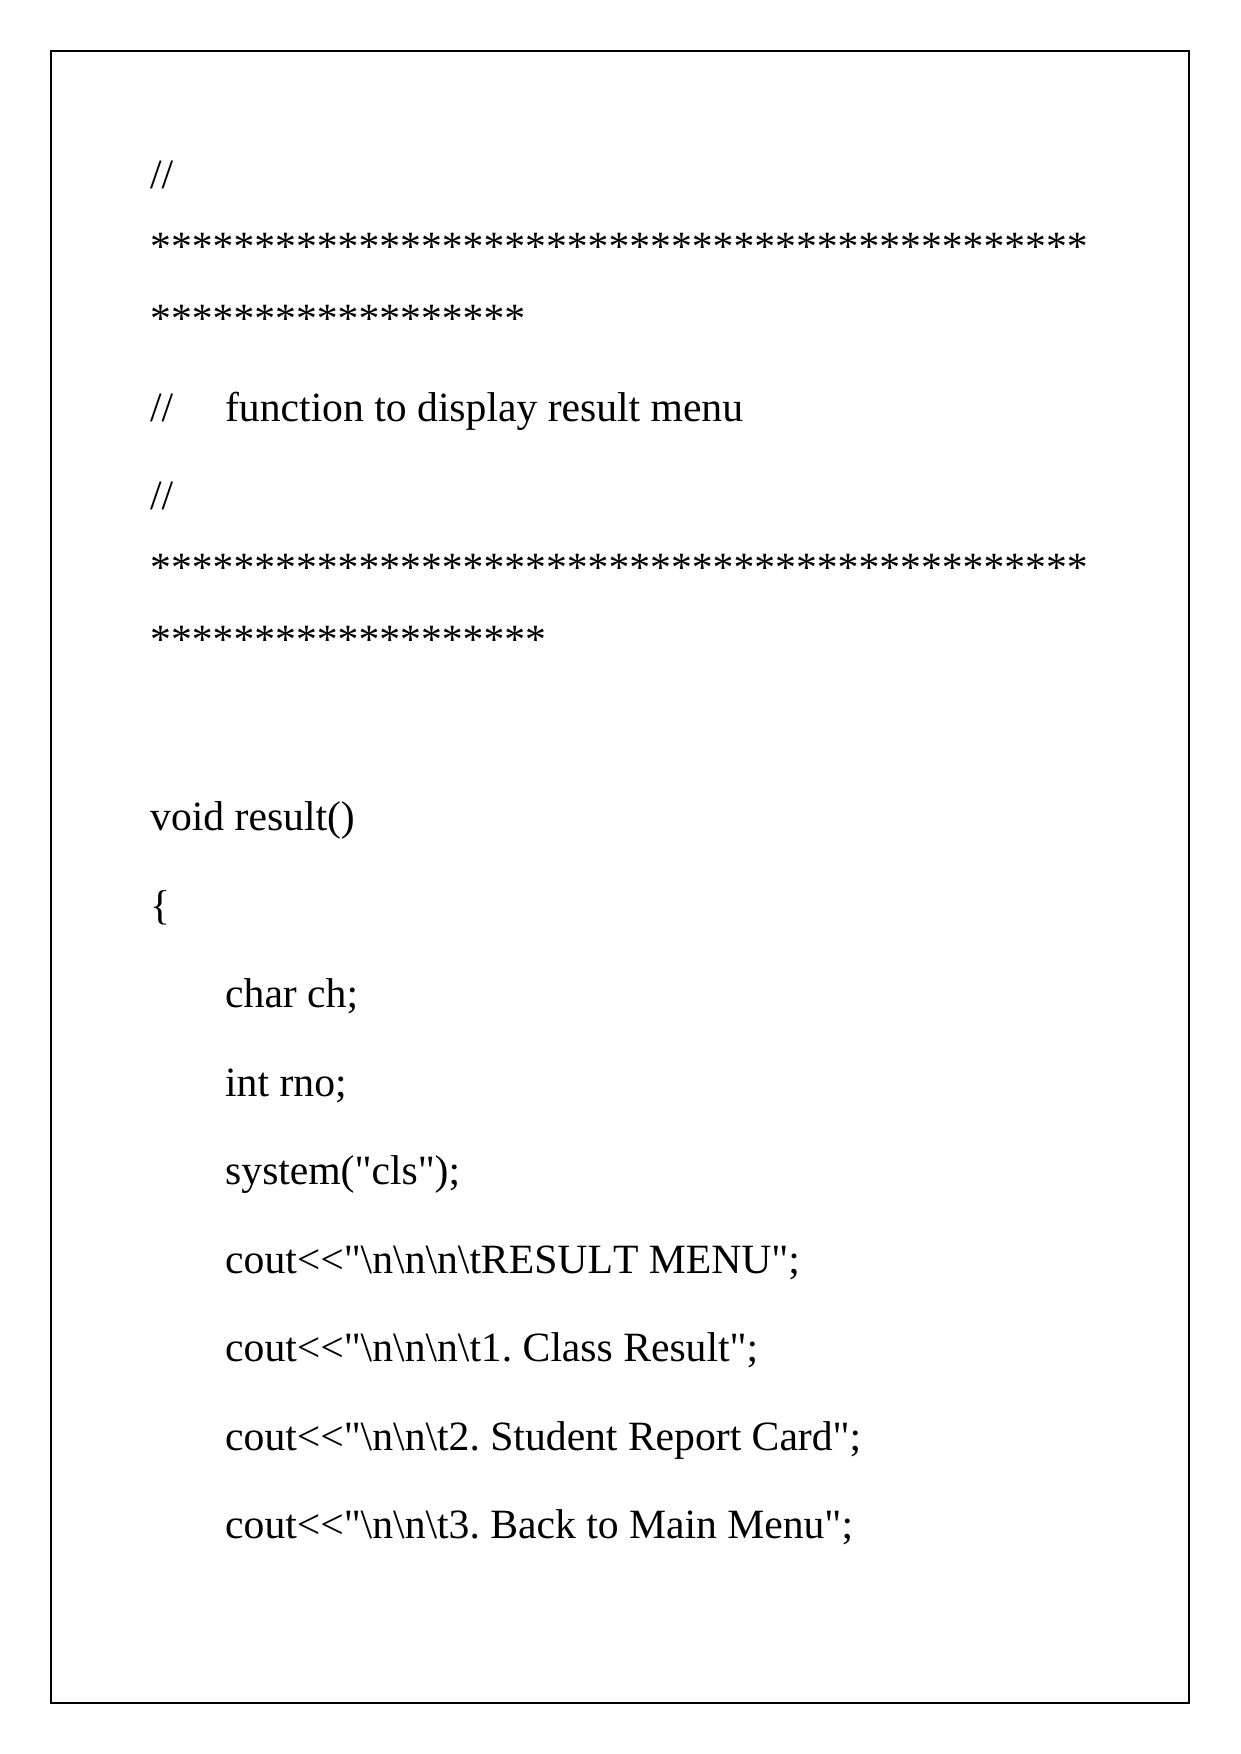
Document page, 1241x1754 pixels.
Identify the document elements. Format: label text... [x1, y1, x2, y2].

text // function to display result menu [150, 382, 1090, 430]
text { [150, 880, 1090, 928]
text int rno; [150, 1057, 1090, 1105]
text cout<<"\n\n\t3. Back to Main Menu"; [150, 1500, 1090, 1548]
text system("cls"); [150, 1146, 1090, 1194]
text cout<<"\n\n\t2. Student Report Card"; [150, 1411, 1090, 1459]
text //**************************************************************** [150, 471, 1090, 662]
text char ch; [150, 969, 1090, 1017]
text cout<<"\n\n\n\t1. Class Result"; [150, 1323, 1090, 1371]
text //*************************************************************** [150, 150, 1090, 342]
text cout<<"\n\n\n\tRESULT MENU"; [150, 1234, 1090, 1282]
text void result() [150, 792, 1090, 839]
